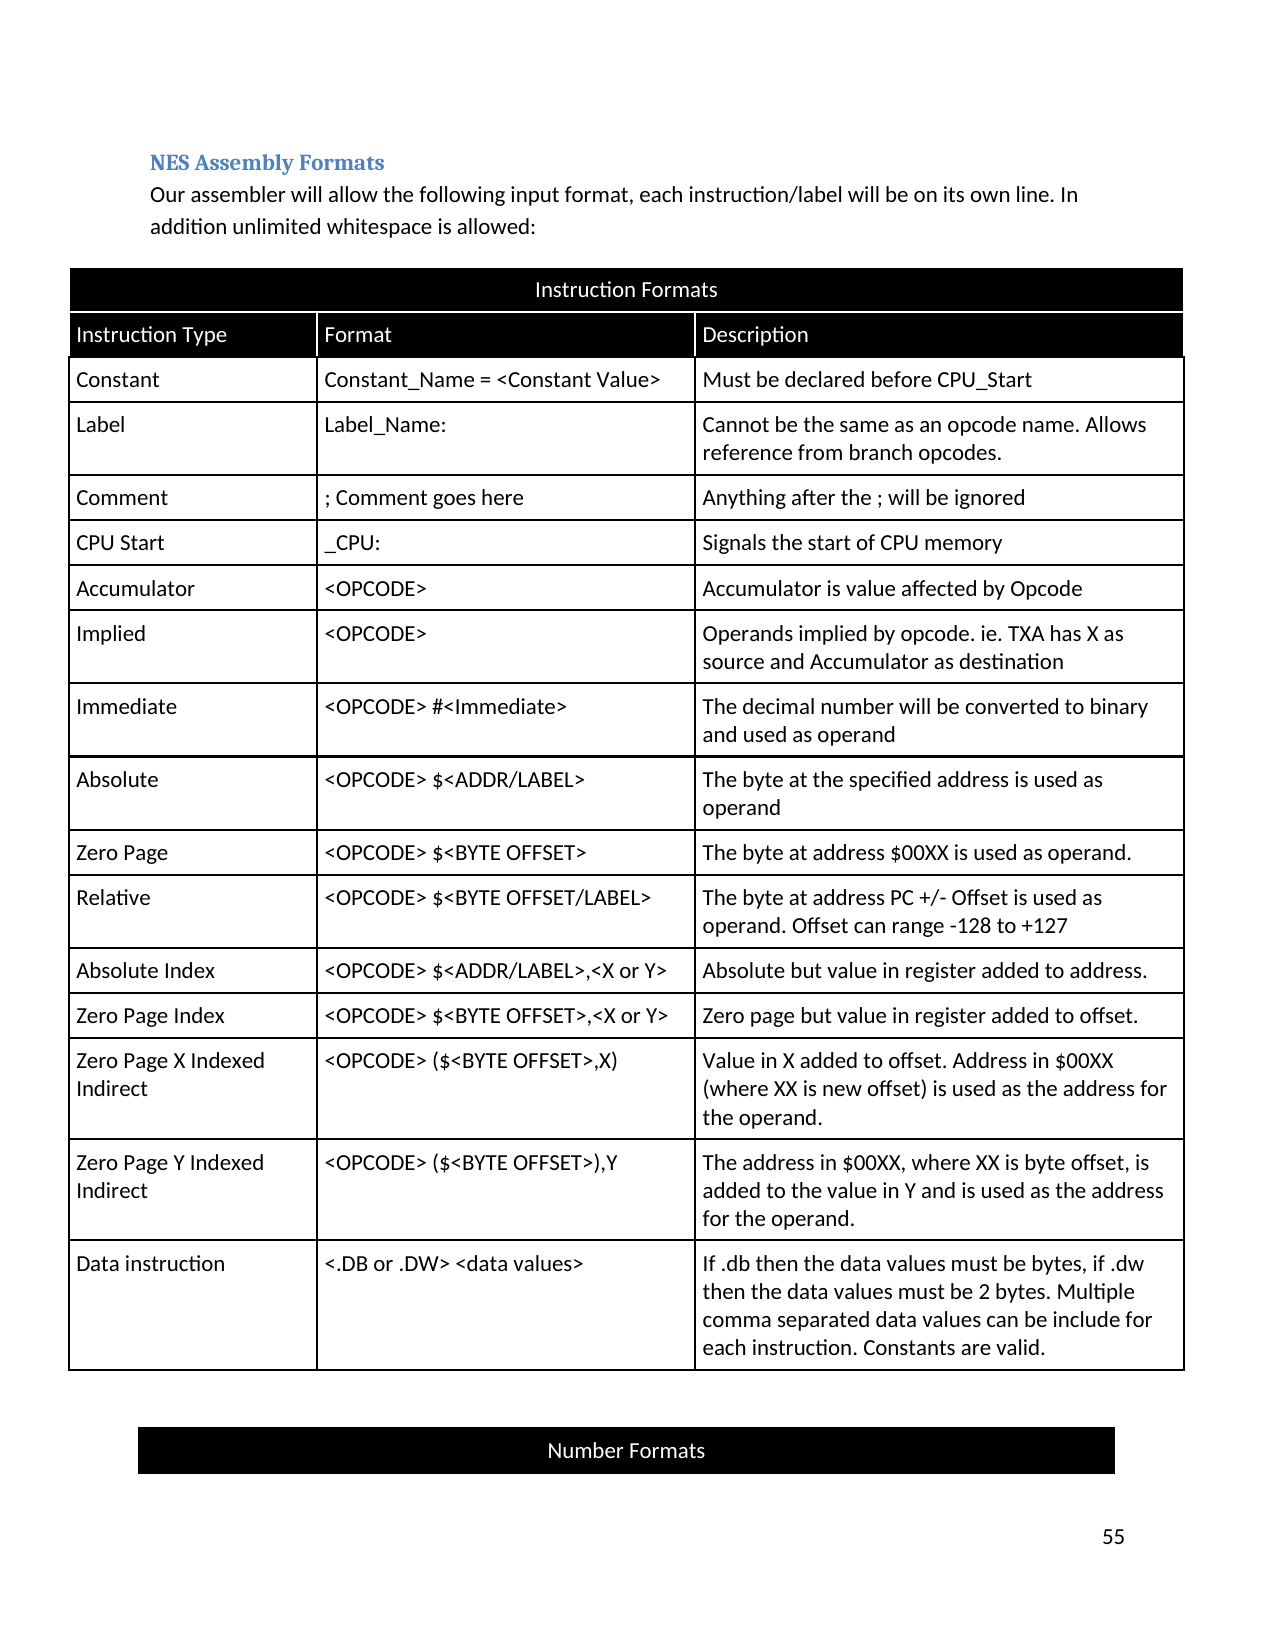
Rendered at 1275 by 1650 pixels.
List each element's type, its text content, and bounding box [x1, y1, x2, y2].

table_cell Absolute Index [70, 949, 316, 992]
table_cell Immediate [70, 684, 316, 755]
table_cell The decimal number will be converted to binary and used as operand [696, 684, 1183, 755]
table_cell <OPCODE> $<BYTE OFFSET>,<X or Y> [318, 994, 694, 1037]
table_cell <OPCODE> #<Immediate> [318, 684, 694, 755]
table_cell <OPCODE> $<BYTE OFFSET> [318, 831, 694, 874]
table_cell Label [70, 403, 316, 474]
table_cell The address in $00XX, where XX is byte offset, is added to the value in Y and is used as the address for the operand. [696, 1140, 1183, 1239]
table_cell Constant [70, 358, 316, 401]
table_cell <OPCODE> ($<BYTE OFFSET>),Y [318, 1140, 694, 1239]
table_cell Zero Page X Indexed Indirect [70, 1039, 316, 1138]
table_cell Zero Page Y Indexed Indirect [70, 1140, 316, 1239]
table_cell Must be declared before CPU_Start [696, 358, 1183, 401]
table_cell Operands implied by opcode. ie. TXA has X as source and Accumulator as destination [696, 611, 1183, 682]
table_cell Format [318, 313, 694, 356]
table_header Number Formats [140, 1429, 1113, 1472]
table_cell Relative [70, 876, 316, 947]
table_cell Signals the start of CPU memory [696, 521, 1183, 564]
table_cell <OPCODE> [318, 566, 694, 609]
table_cell Instruction Type [70, 313, 316, 356]
table_cell Zero Page [70, 831, 316, 874]
table_cell Accumulator is value affected by Opcode [696, 566, 1183, 609]
table_cell The byte at address PC +/- Offset is used as operand. Offset can range -128 to +127 [696, 876, 1183, 947]
table_cell <OPCODE> $<BYTE OFFSET/LABEL> [318, 876, 694, 947]
table_cell Implied [70, 611, 316, 682]
table_cell Description [696, 313, 1183, 356]
table_cell Accumulator [70, 566, 316, 609]
table_cell <OPCODE> $<ADDR/LABEL>,<X or Y> [318, 949, 694, 992]
table_cell Constant_Name = <Constant Value> [318, 358, 694, 401]
table_cell ; Comment goes here [318, 476, 694, 519]
table_cell Data instruction [70, 1241, 316, 1368]
table_cell Value in X added to offset. Address in $00XX (where XX is new offset) is used as the address for the operand. [696, 1039, 1183, 1138]
subtitle NES Assembly Formats [150, 150, 1125, 176]
table_cell <.DB or .DW> <data values> [318, 1241, 694, 1368]
table_cell Comment [70, 476, 316, 519]
table_cell _CPU: [318, 521, 694, 564]
table_cell Label_Name: [318, 403, 694, 474]
table_cell <OPCODE> $<ADDR/LABEL> [318, 758, 694, 828]
text Our assembler will allow the following input format, each instruction/label will be on its own line. In addition unlimited whitespace is allowed: [150, 180, 1125, 240]
table_cell Cannot be the same as an opcode name. Allows reference from branch opcodes. [696, 403, 1183, 474]
table_cell Zero Page Index [70, 994, 316, 1037]
table_cell <OPCODE> [318, 611, 694, 682]
table_cell Anything after the ; will be ignored [696, 476, 1183, 519]
table_cell <OPCODE> ($<BYTE OFFSET>,X) [318, 1039, 694, 1138]
table_cell Absolute [70, 758, 316, 828]
table_cell Zero page but value in register added to offset. [696, 994, 1183, 1037]
table_cell The byte at address $00XX is used as operand. [696, 831, 1183, 874]
table_cell The byte at the specified address is used as operand [696, 758, 1183, 828]
table_cell CPU Start [70, 521, 316, 564]
table_cell Absolute but value in register added to address. [696, 949, 1183, 992]
table_cell If .db then the data values must be bytes, if .dw then the data values must be 2 bytes. Multiple comma separated data values can be include for each instruction. Constants are valid. [696, 1241, 1183, 1368]
table_header Instruction Formats [70, 268, 1183, 311]
